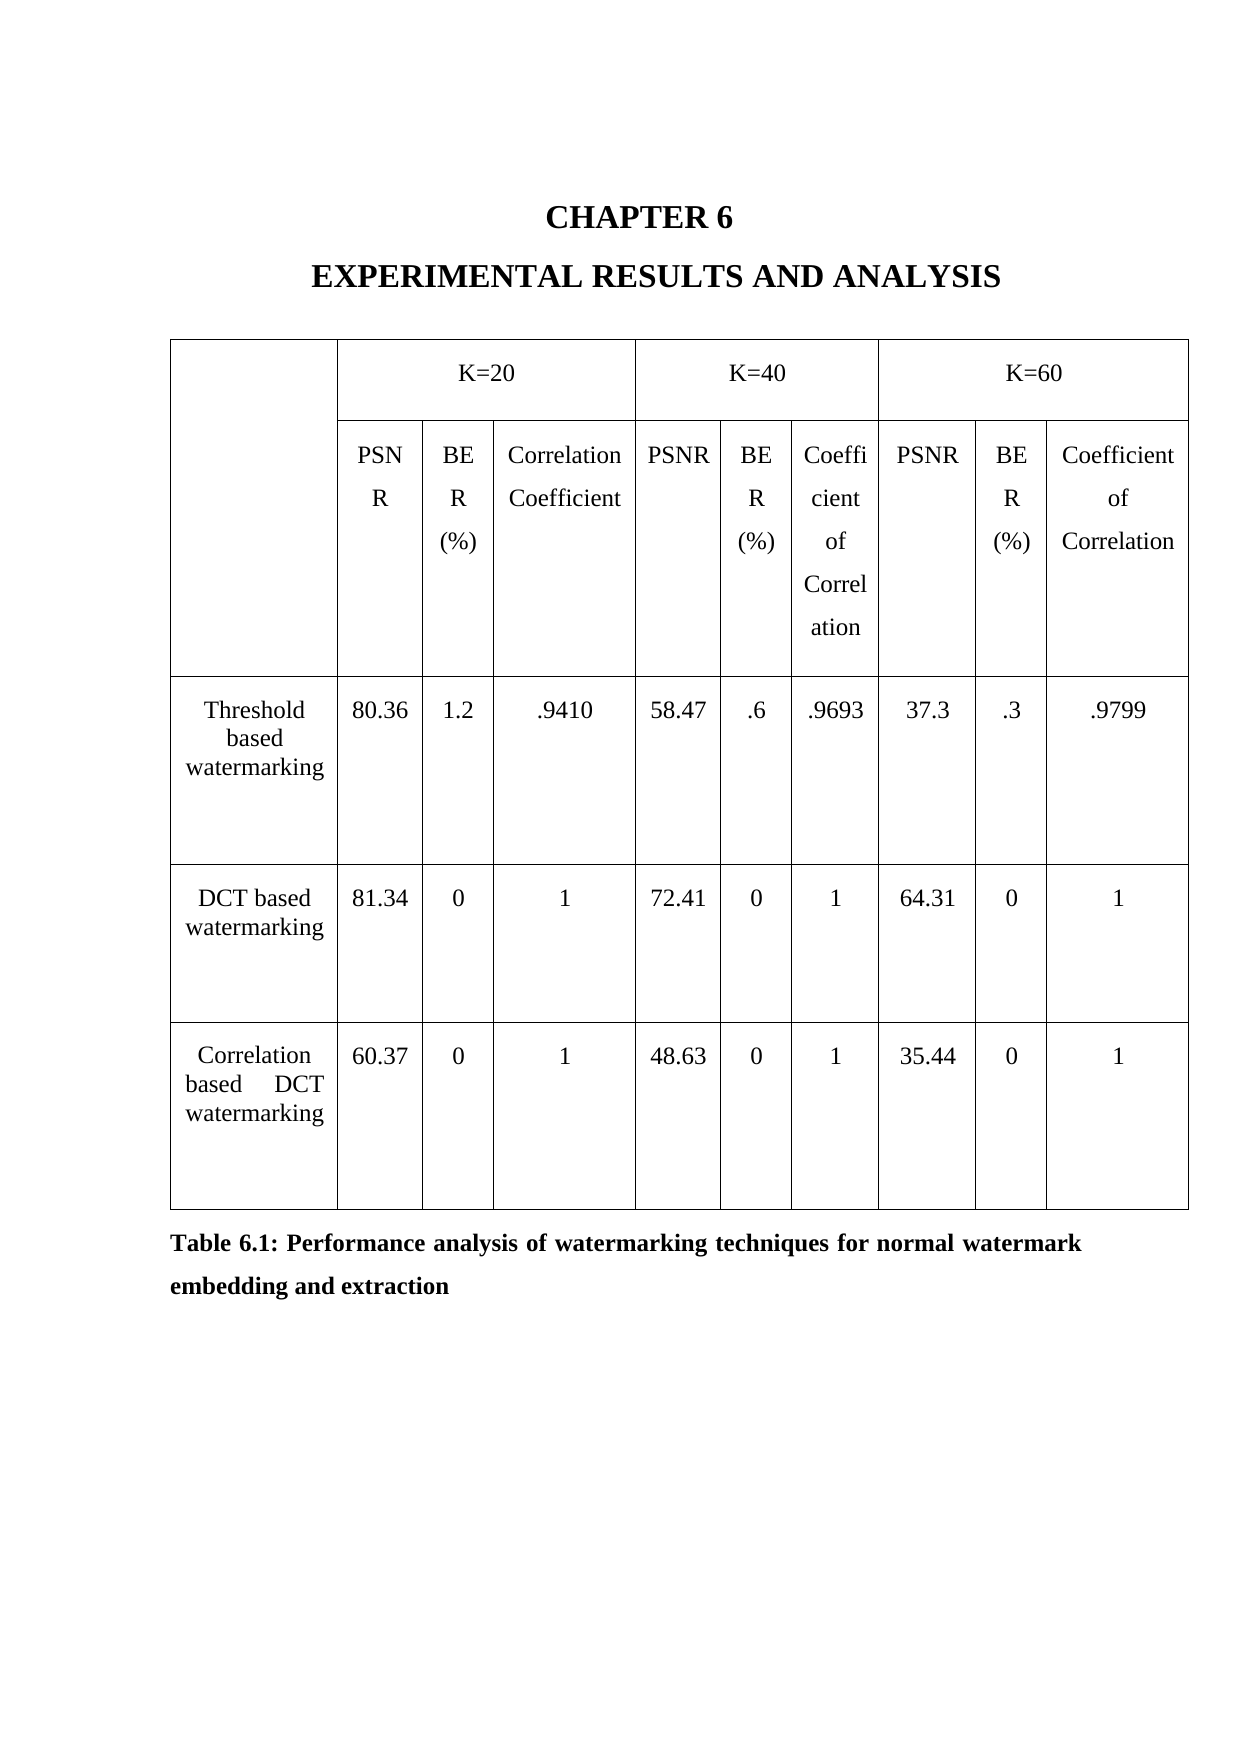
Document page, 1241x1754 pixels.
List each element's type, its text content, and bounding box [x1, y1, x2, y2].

table_cell PSN R [338, 421, 422, 676]
table_cell Correlation based DCT watermarking [171, 1023, 337, 1208]
table_cell PSNR [636, 421, 720, 676]
table_cell 80.36 [338, 677, 422, 864]
table_cell 1 [792, 865, 878, 1022]
table_cell 1 [494, 865, 635, 1022]
table_header K=60 [879, 340, 1188, 420]
table_cell 81.34 [338, 865, 422, 1022]
table_cell 37.3 [879, 677, 975, 864]
subtitle CHAPTER 6 EXPERIMENTAL RESULTS AND ANALYSIS [311, 198, 1001, 294]
table_cell Correlation Coefficient [494, 421, 635, 676]
table_cell 0 [976, 865, 1046, 1022]
table_cell 1 [792, 1023, 878, 1208]
table_cell 60.37 [338, 1023, 422, 1208]
table_cell PSNR [879, 421, 975, 676]
table_cell 0 [976, 1023, 1046, 1208]
table_cell 58.47 [636, 677, 720, 864]
table_cell 1 [494, 1023, 635, 1208]
table_header K=20 [338, 340, 635, 420]
table_cell Coeffi cient of Correl ation [792, 421, 878, 676]
table_cell BE R (%) [423, 421, 493, 676]
table_cell 1 [1047, 865, 1188, 1022]
table_cell 0 [721, 865, 791, 1022]
table_cell 48.63 [636, 1023, 720, 1208]
table_cell Threshold based watermarking [171, 677, 337, 864]
table_cell Coefficient of Correlation [1047, 421, 1188, 676]
table_cell BE R (%) [721, 421, 791, 676]
table_cell DCT based watermarking [171, 865, 337, 1022]
text Table 6.1: Performance analysis of watermarking techniques for normal watermark embedding and extraction [170, 1228, 1140, 1300]
table_cell 0 [423, 865, 493, 1022]
table_cell 35.44 [879, 1023, 975, 1208]
table_cell .3 [976, 677, 1046, 864]
table_cell .9693 [792, 677, 878, 864]
table_cell 1.2 [423, 677, 493, 864]
table_header K=40 [636, 340, 878, 420]
table_cell .9410 [494, 677, 635, 864]
table_cell .6 [721, 677, 791, 864]
table_header [171, 340, 337, 676]
table_cell 72.41 [636, 865, 720, 1022]
table_cell 64.31 [879, 865, 975, 1022]
table_cell 1 [1047, 1023, 1188, 1208]
table_cell 0 [423, 1023, 493, 1208]
table_cell 0 [721, 1023, 791, 1208]
table_cell BE R (%) [976, 421, 1046, 676]
table_cell .9799 [1047, 677, 1188, 864]
